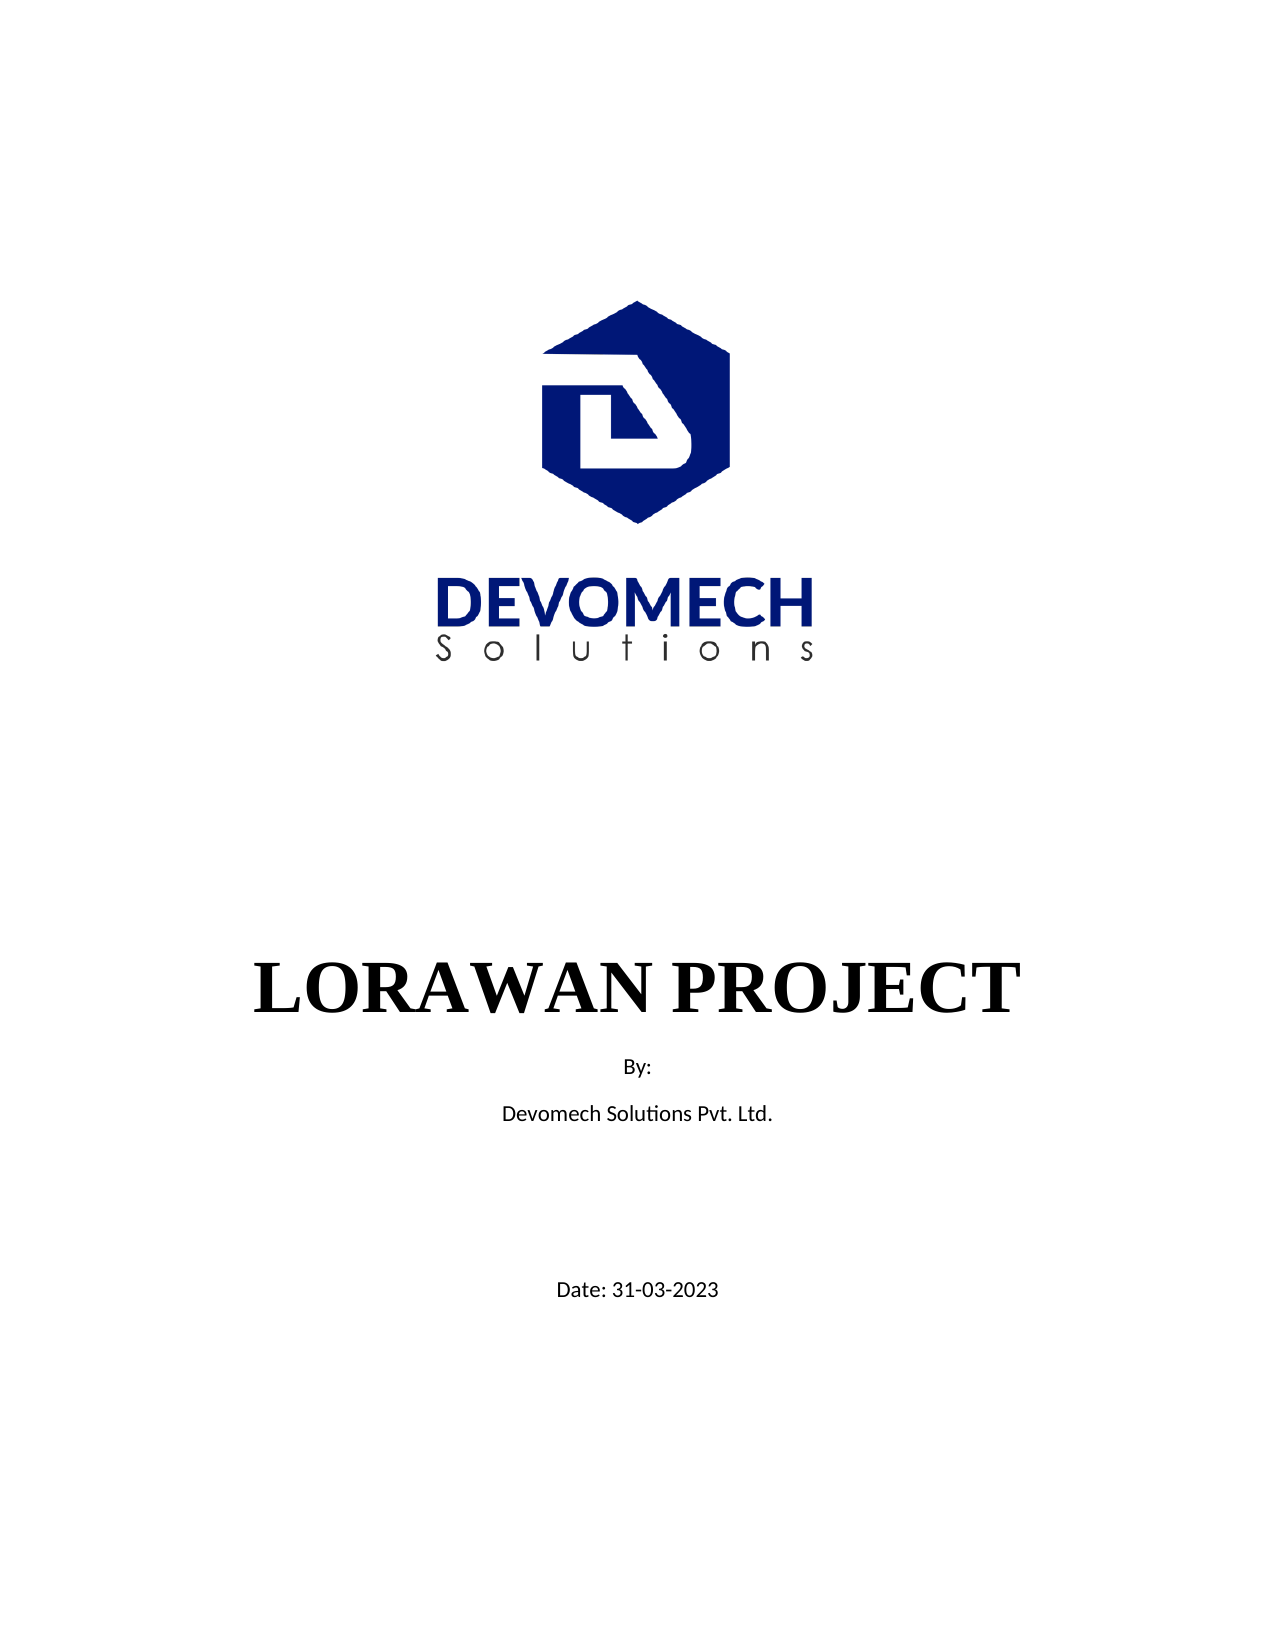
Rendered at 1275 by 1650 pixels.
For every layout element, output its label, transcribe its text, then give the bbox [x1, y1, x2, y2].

text Date: 31-03-2023 [150, 1275, 1125, 1303]
text By: [150, 1052, 1125, 1080]
text LORAWAN PROJECT [150, 942, 1125, 1028]
text Devomech Solutions Pvt. Ltd. [150, 1099, 1125, 1127]
picture [367, 196, 908, 775]
